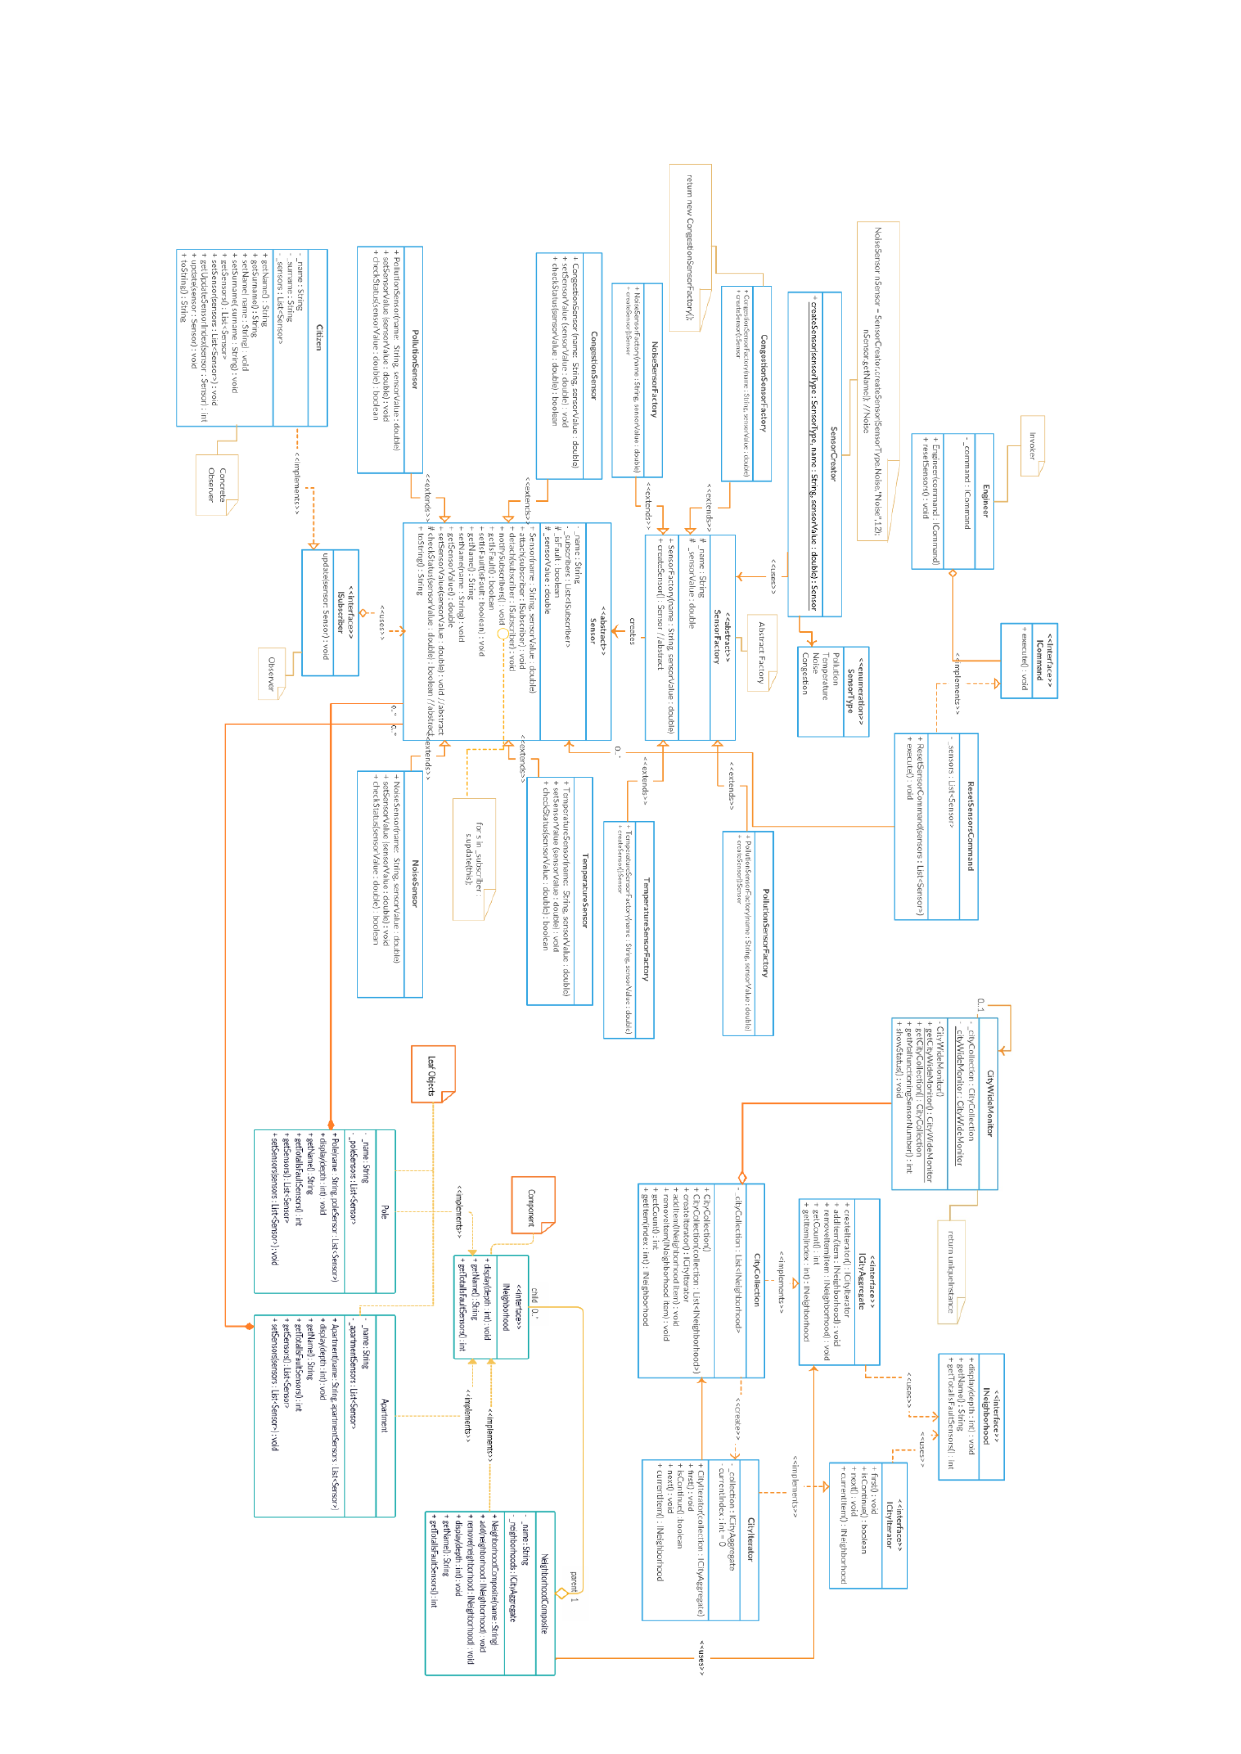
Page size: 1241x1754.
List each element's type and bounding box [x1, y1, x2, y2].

picture [166, 149, 1076, 1698]
